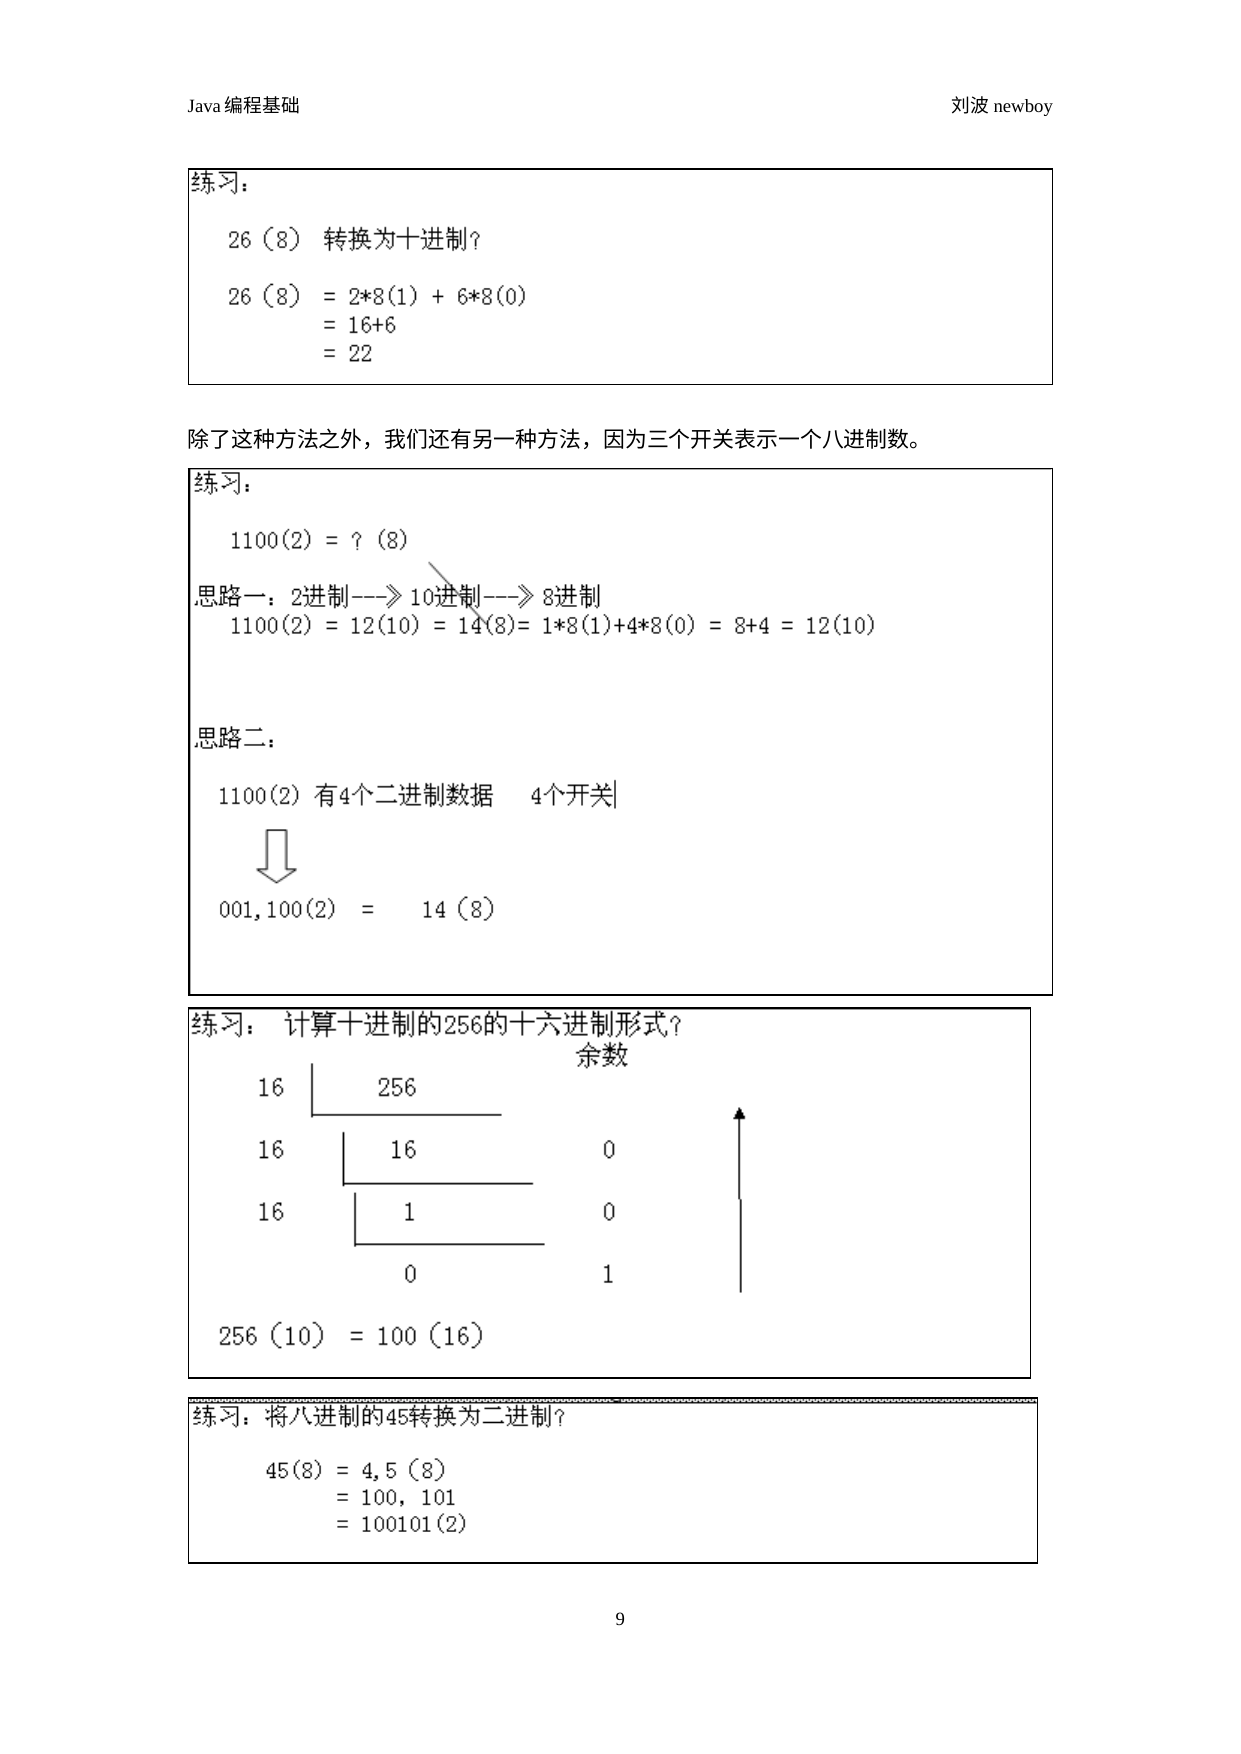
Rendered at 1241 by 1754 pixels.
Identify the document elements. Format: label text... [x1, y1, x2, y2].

picture [189, 170, 1052, 384]
picture [189, 1399, 1037, 1562]
picture [189, 1009, 1030, 1377]
picture [189, 469, 1052, 994]
text 除了这种方法之外，我们还有另一种方法，因为三个开关表示一个八进制数。 [187, 422, 1053, 454]
